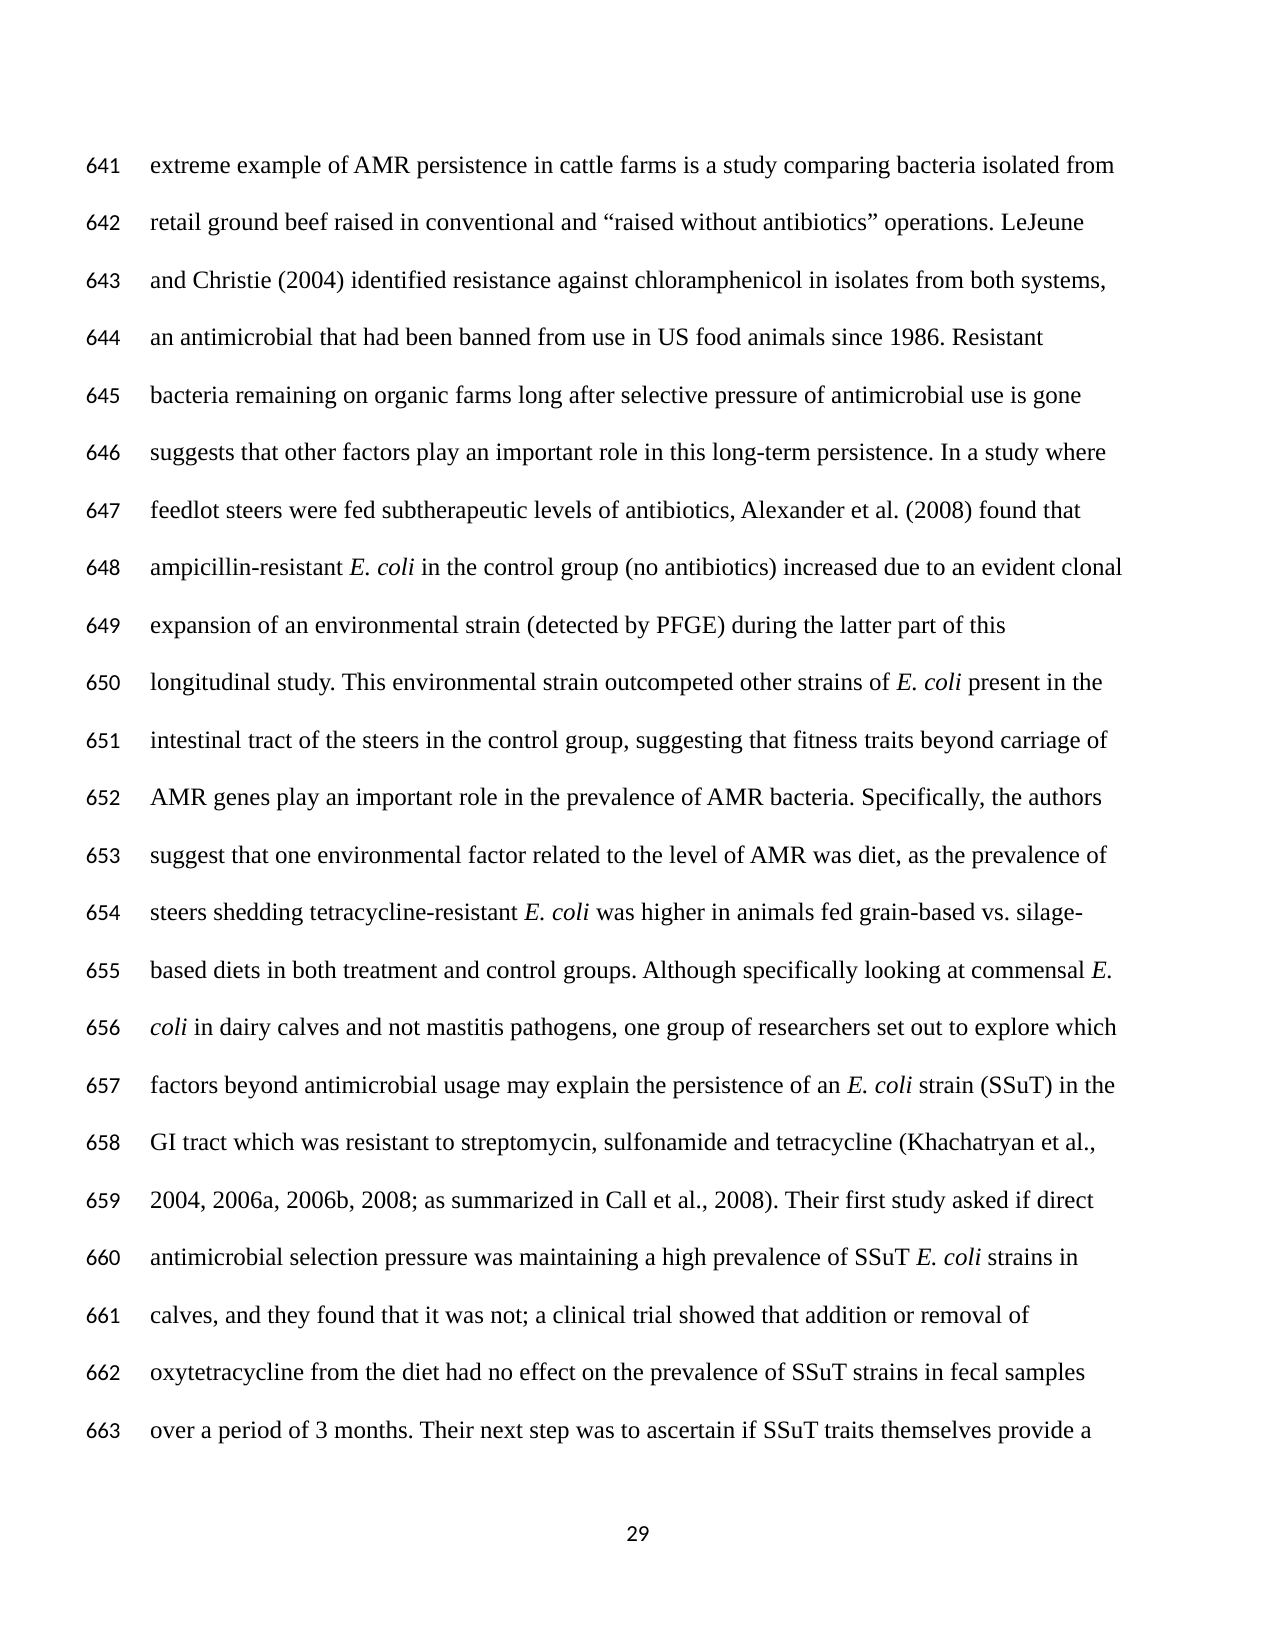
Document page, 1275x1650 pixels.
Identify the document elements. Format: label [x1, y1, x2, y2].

text [150, 150, 1125, 1444]
